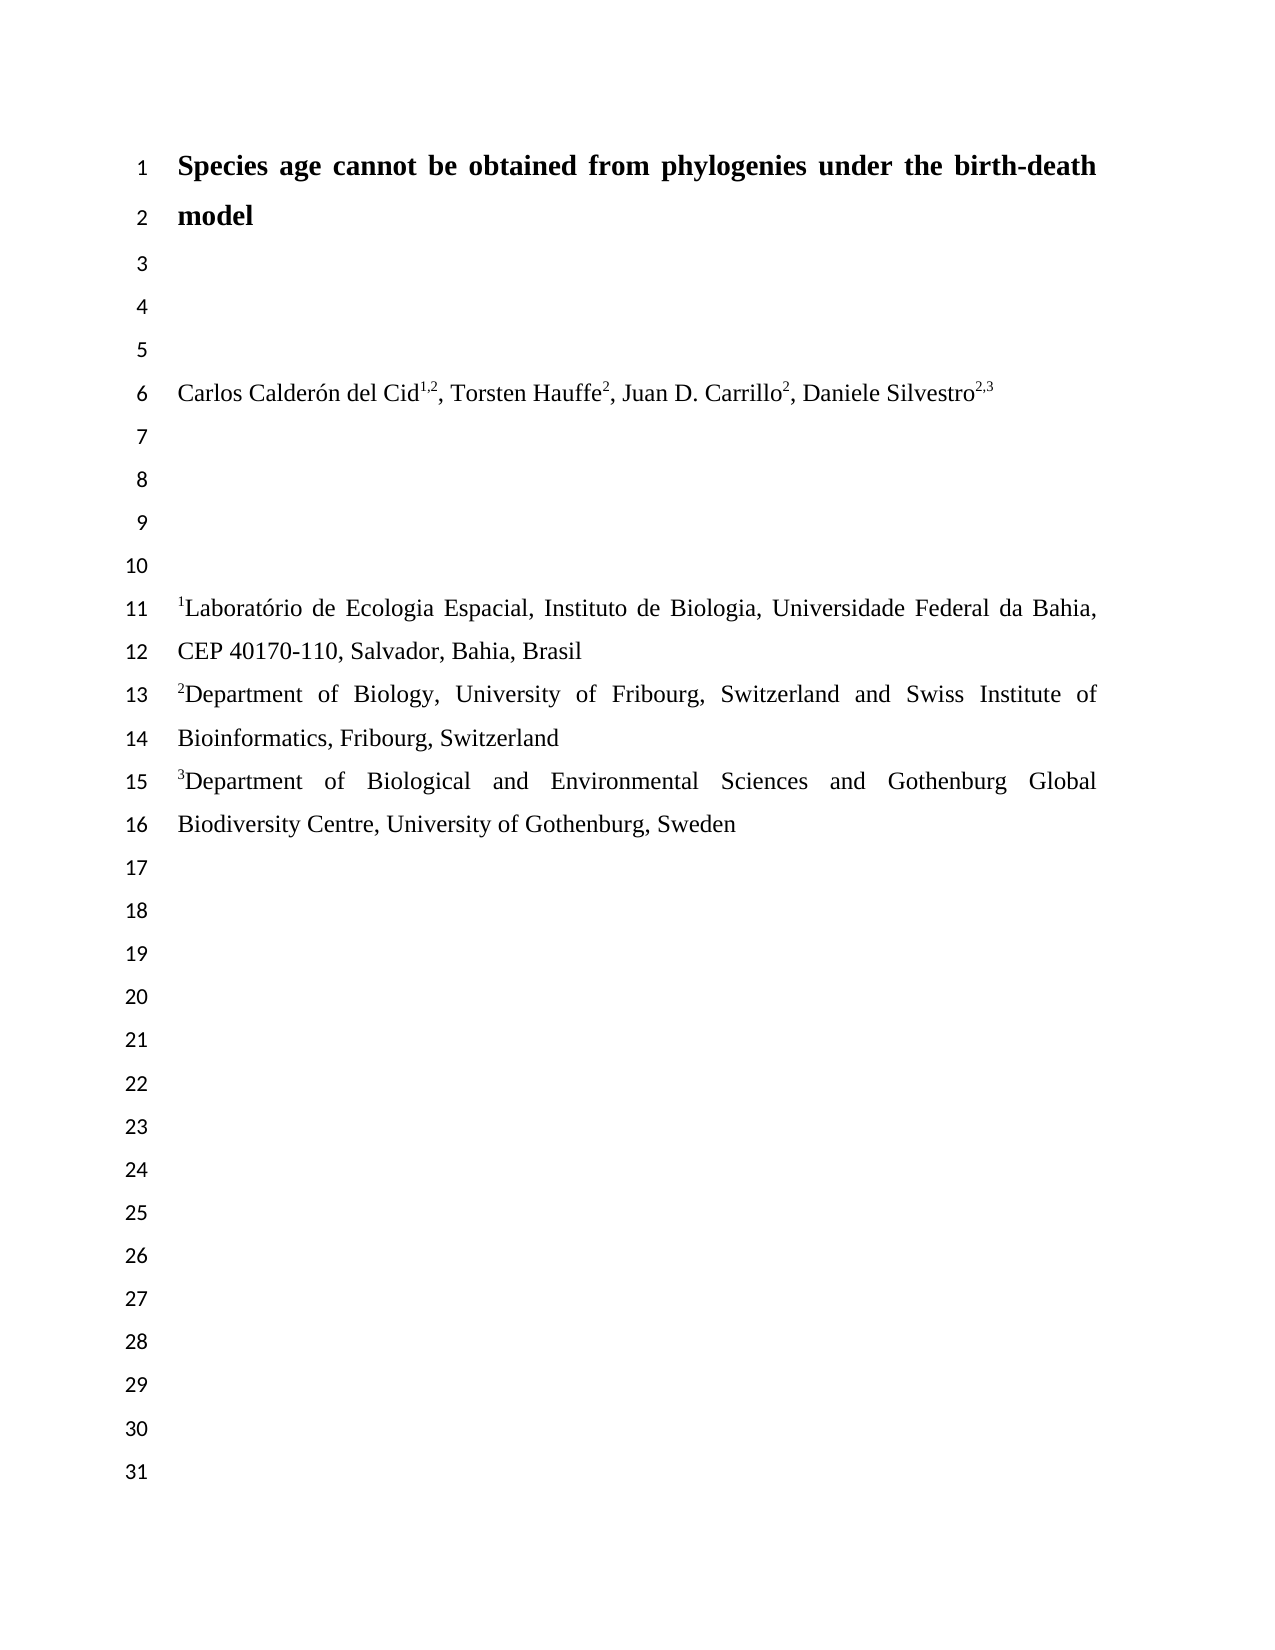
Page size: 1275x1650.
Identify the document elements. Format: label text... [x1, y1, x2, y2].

text 1Laboratório de Ecologia Espacial, Instituto de Biologia, Universidade Federal da Bahia, CEP 40170-110, Salvador, Bahia, Brasil [177, 593, 1098, 665]
text 3Department of Biological and Environmental Sciences and Gothenburg Global Biodiversity Centre, University of Gothenburg, Sweden [177, 766, 1098, 838]
text Carlos Calderón del Cid1,2, Torsten Hauffe2, Juan D. Carrillo2, Daniele Silvestro2,3 [177, 378, 1098, 406]
text Species age cannot be obtained from phylogenies under the birth-death model [177, 148, 1098, 231]
text 2Department of Biology, University of Fribourg, Switzerland and Swiss Institute of Bioinformatics, Fribourg, Switzerland [177, 679, 1098, 751]
